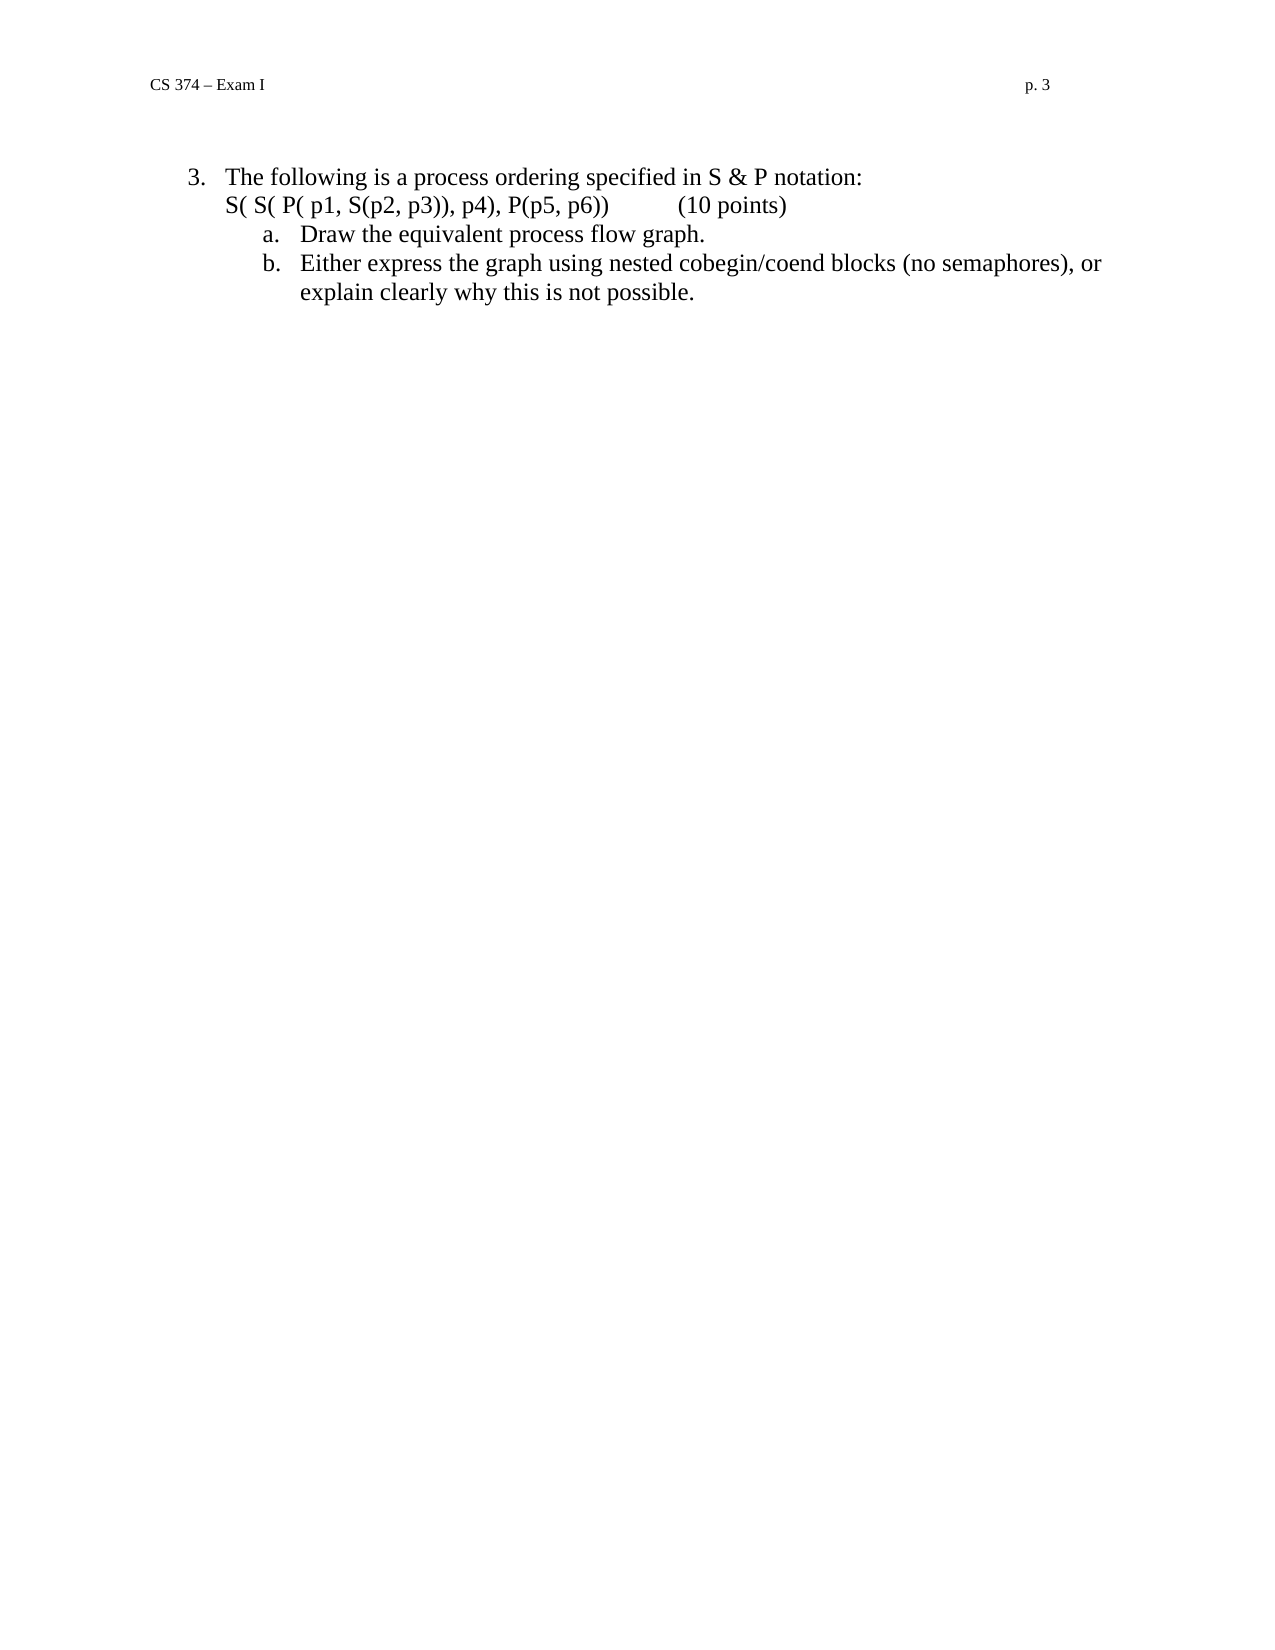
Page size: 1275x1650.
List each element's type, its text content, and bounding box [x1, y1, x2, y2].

list The following is a process ordering specified in S & P notation: [187, 162, 1125, 191]
list Draw the equivalent process flow graph. [262, 219, 1125, 248]
list Either express the graph using nested cobegin/coend blocks (no semaphores), or explain clearly why this is not possible. [262, 248, 1125, 306]
list S( S( P( p1, S(p2, p3)), p4), P(p5, p6)) (10 points) [225, 191, 1125, 219]
